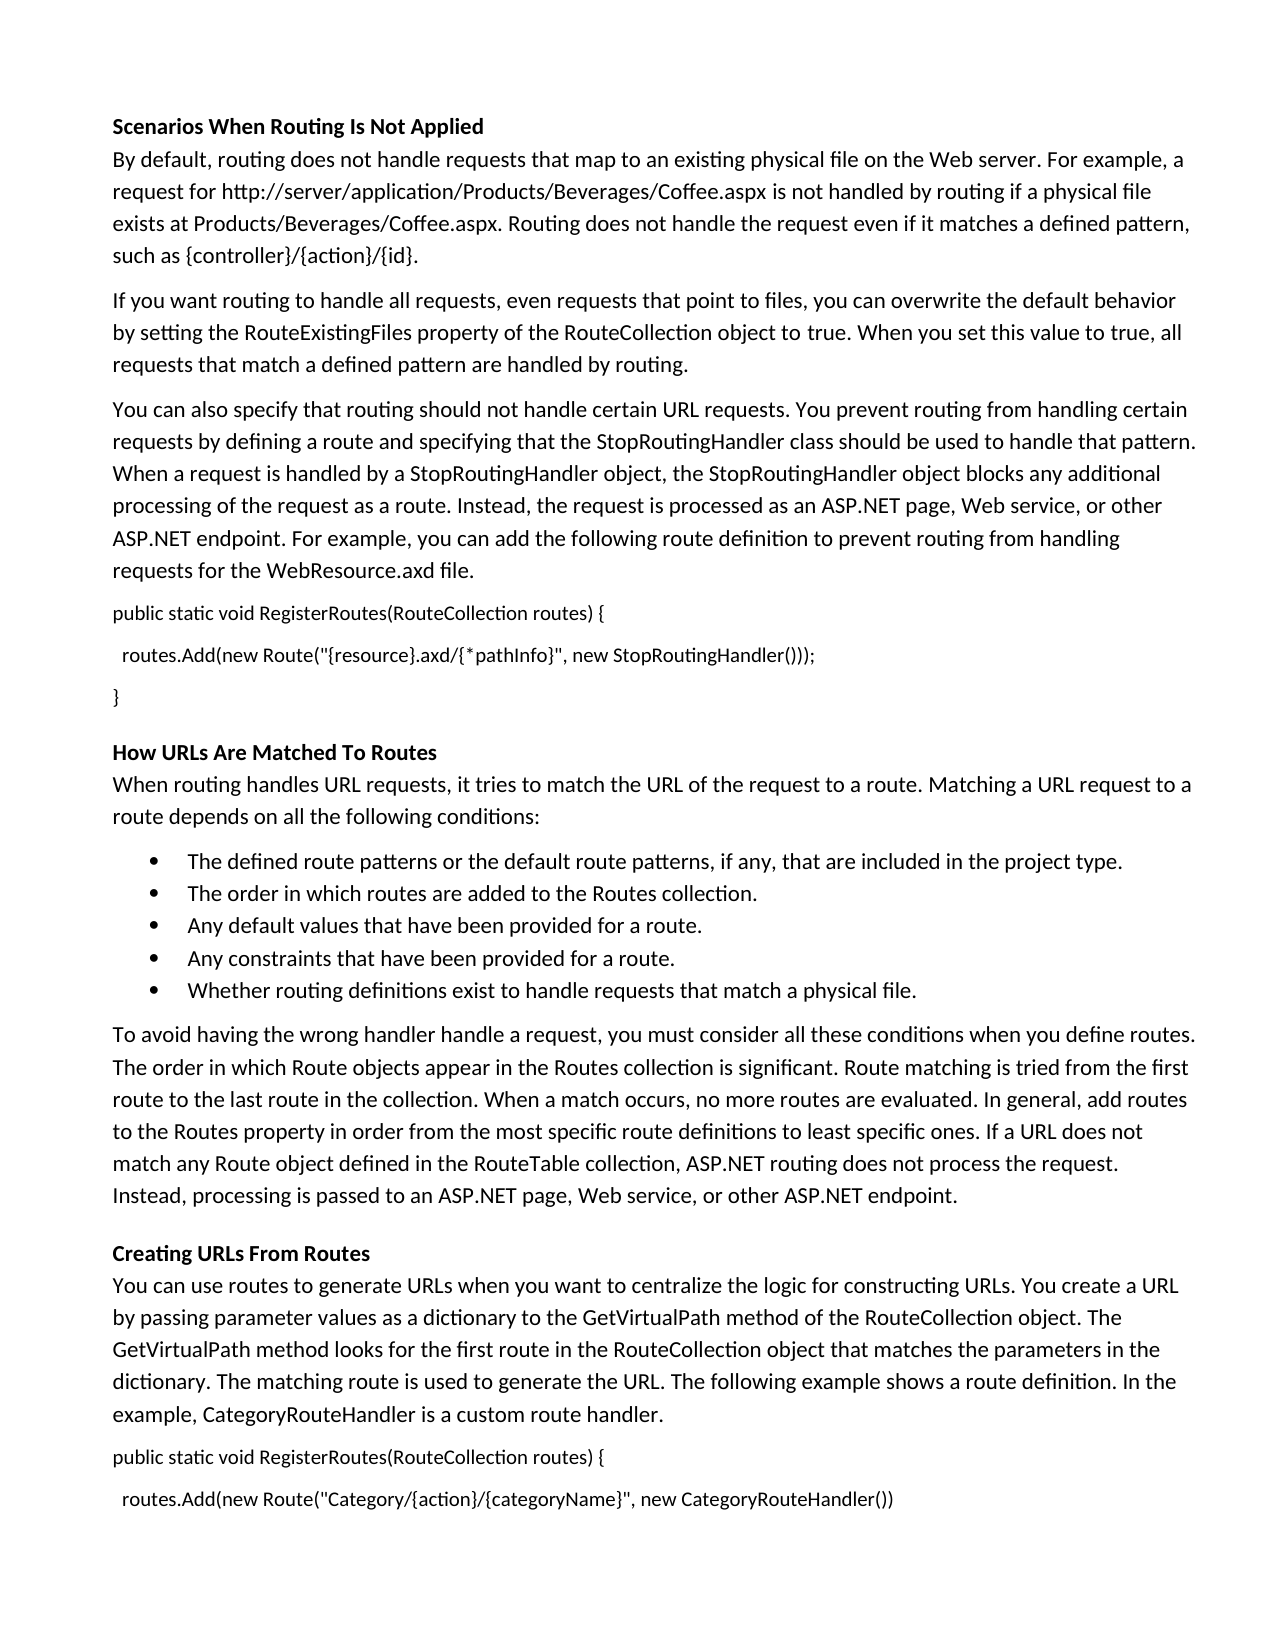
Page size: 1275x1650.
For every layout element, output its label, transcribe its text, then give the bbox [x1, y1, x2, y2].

subtitle Scenarios When Routing Is Not Applied [112, 112, 1200, 141]
text routes.Add(new Route("Category/{action}/{categoryName}", new CategoryRouteHandler()) [112, 1486, 1200, 1511]
list Any constraints that have been provided for a route. [150, 944, 1200, 972]
text To avoid having the wrong handler handle a request, you must consider all these conditions when you define routes. The order in which Route objects appear in the Routes collection is significant. Route matching is tried from the first route to the last route in the collection. When a match occurs, no more routes are evaluated. In general, add routes to the Routes property in order from the most specific route definitions to least specific ones. If a URL does not match any Route object defined in the RouteTable collection, ASP.NET routing does not process the request. Instead, processing is passed to an ASP.NET page, Web service, or other ASP.NET endpoint. [112, 1021, 1200, 1209]
text } [112, 684, 1200, 709]
list Any default values that have been provided for a route. [150, 912, 1200, 939]
text public static void RegisterRoutes(RouteCollection routes) { [112, 601, 1200, 626]
text You can use routes to generate URLs when you want to centralize the logic for constructing URLs. You create a URL by passing parameter values as a dictionary to the GetVirtualPath method of the RouteCollection object. The GetVirtualPath method looks for the first route in the RouteCollection object that matches the parameters in the dictionary. The matching route is used to generate the URL. The following example shows a route definition. In the example, CategoryRouteHandler is a custom route handler. [112, 1271, 1200, 1428]
list The defined route patterns or the default route patterns, if any, that are included in the project type. [150, 847, 1200, 875]
text public static void RegisterRoutes(RouteCollection routes) { [112, 1444, 1200, 1470]
text You can also specify that routing should not handle certain URL requests. You prevent routing from handling certain requests by defining a route and specifying that the StopRoutingHandler class should be used to handle that pattern. When a request is handled by a StopRoutingHandler object, the StopRoutingHandler object blocks any additional processing of the request as a route. Instead, the request is processed as an ASP.NET page, Web service, or other ASP.NET endpoint. For example, you can add the following route definition to prevent routing from handling requests for the WebResource.axd file. [112, 395, 1200, 584]
subtitle How URLs Are Matched To Routes [112, 738, 1200, 766]
text routes.Add(new Route("{resource}.axd/{*pathInfo}", new StopRoutingHandler())); [112, 642, 1200, 668]
list The order in which routes are added to the Routes collection. [150, 879, 1200, 907]
text When routing handles URL requests, it tries to match the URL of the request to a route. Matching a URL request to a route depends on all the following conditions: [112, 770, 1200, 831]
text By default, routing does not handle requests that map to an existing physical file on the Web server. For example, a request for http://server/application/Products/Beverages/Coffee.aspx is not handled by routing if a physical file exists at Products/Beverages/Coffee.aspx. Routing does not handle the request even if it matches a defined pattern, such as {controller}/{action}/{id}. [112, 145, 1200, 269]
list Whether routing definitions exist to handle requests that match a physical file. [150, 976, 1200, 1004]
subtitle Creating URLs From Routes [112, 1239, 1200, 1267]
text If you want routing to handle all requests, even requests that point to files, you can overwrite the default behavior by setting the RouteExistingFiles property of the RouteCollection object to true. When you set this value to true, all requests that match a defined pattern are handled by routing. [112, 286, 1200, 378]
